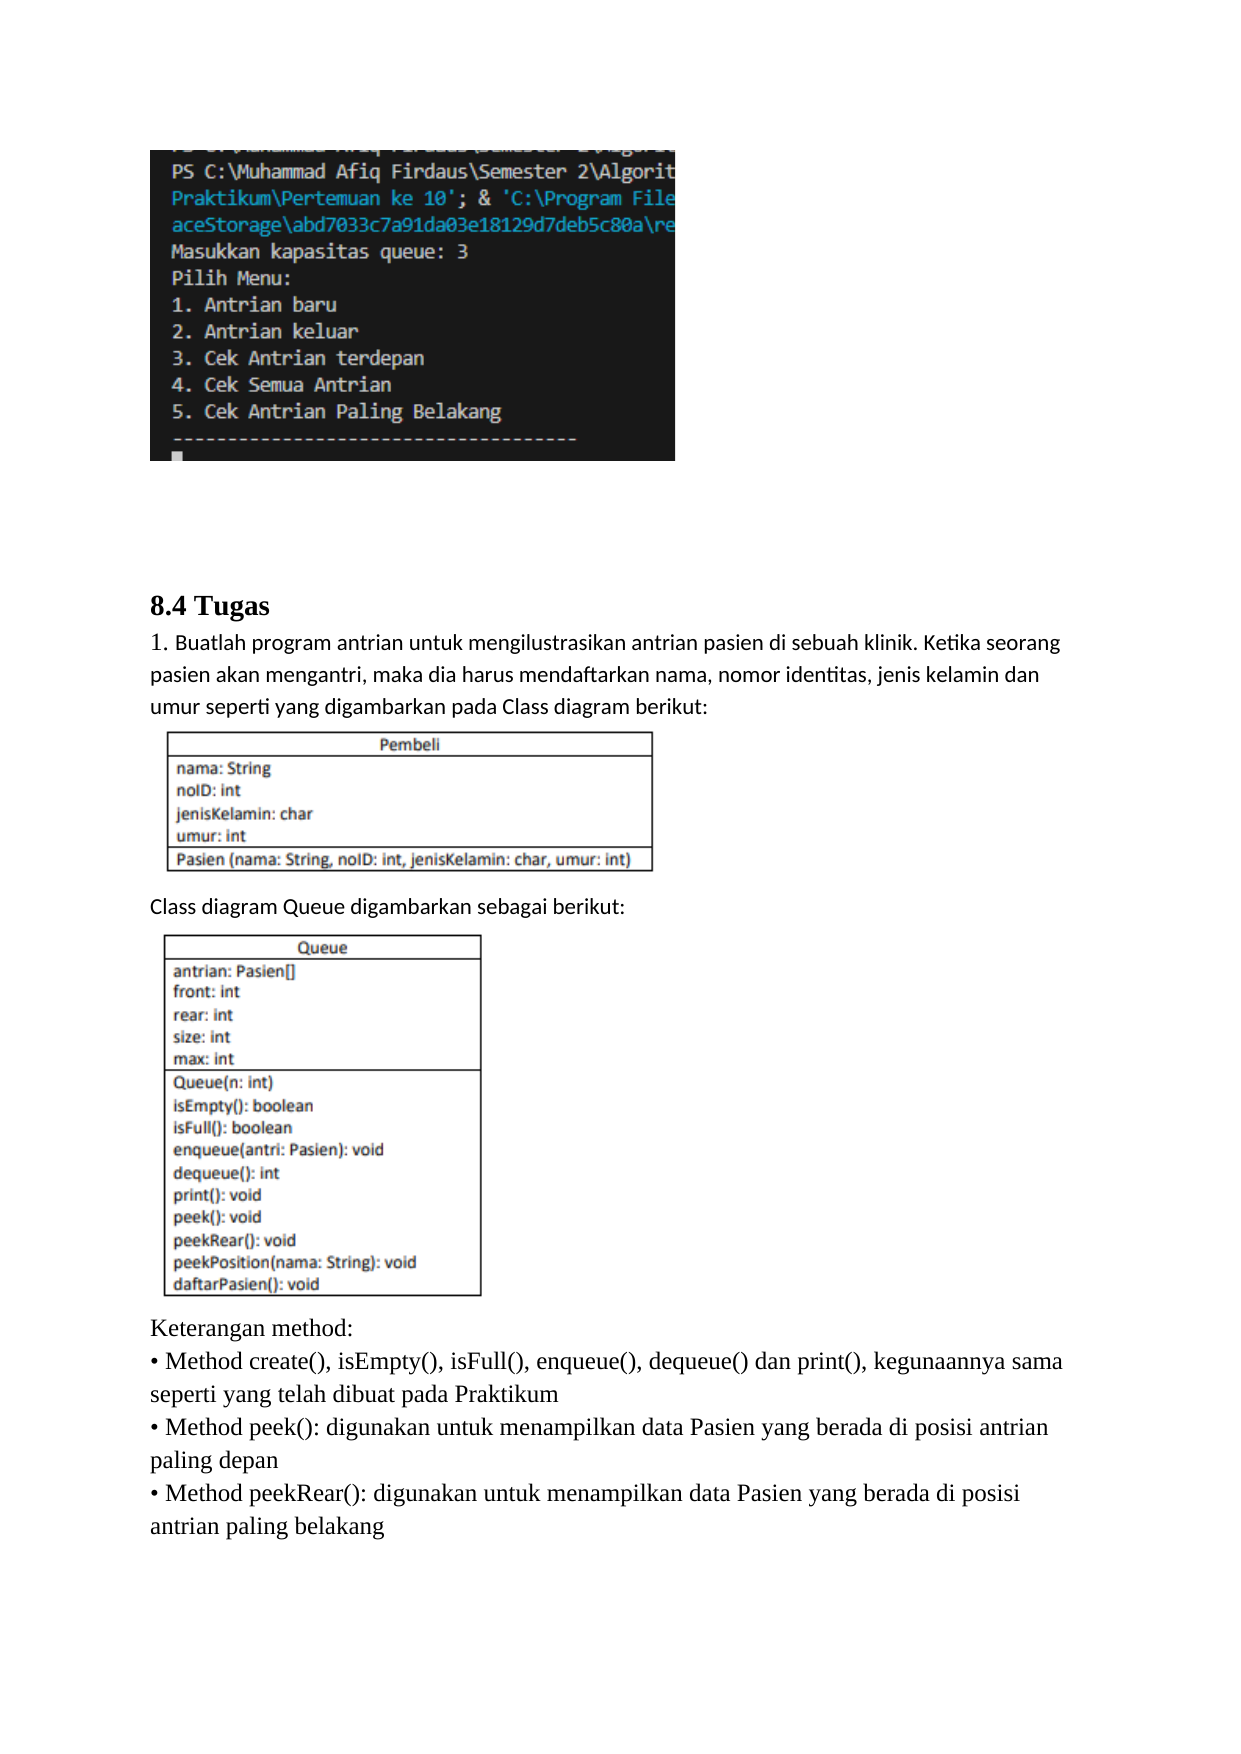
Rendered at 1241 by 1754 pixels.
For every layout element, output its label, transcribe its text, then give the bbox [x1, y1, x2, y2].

text • Method create(), isEmpty(), isFull(), enqueue(), dequeue() dan print(), kegunaannya sama seperti yang telah dibuat pada Praktikum [150, 1346, 1090, 1408]
text • Method peek(): digunakan untuk menampilkan data Pasien yang berada di posisi antrian paling depan [150, 1412, 1090, 1474]
picture [150, 924, 496, 1309]
text 1. Buatlah program antrian untuk mengilustrasikan antrian pasien di sebuah klinik. Ketika seorang pasien akan mengantri, maka dia harus mendaftarkan nama, nomor identitas, jenis kelamin dan umur seperti yang digambarkan pada Class diagram berikut: [150, 627, 1090, 720]
text 8.4 Tugas [150, 588, 1090, 622]
text Class diagram Queue digambarkan sebagai berikut: [150, 892, 1090, 920]
picture [150, 150, 675, 461]
picture [150, 724, 722, 889]
text Keterangan method: [150, 1313, 1090, 1342]
text • Method peekRear(): digunakan untuk menampilkan data Pasien yang berada di posisi antrian paling belakang [150, 1478, 1090, 1540]
